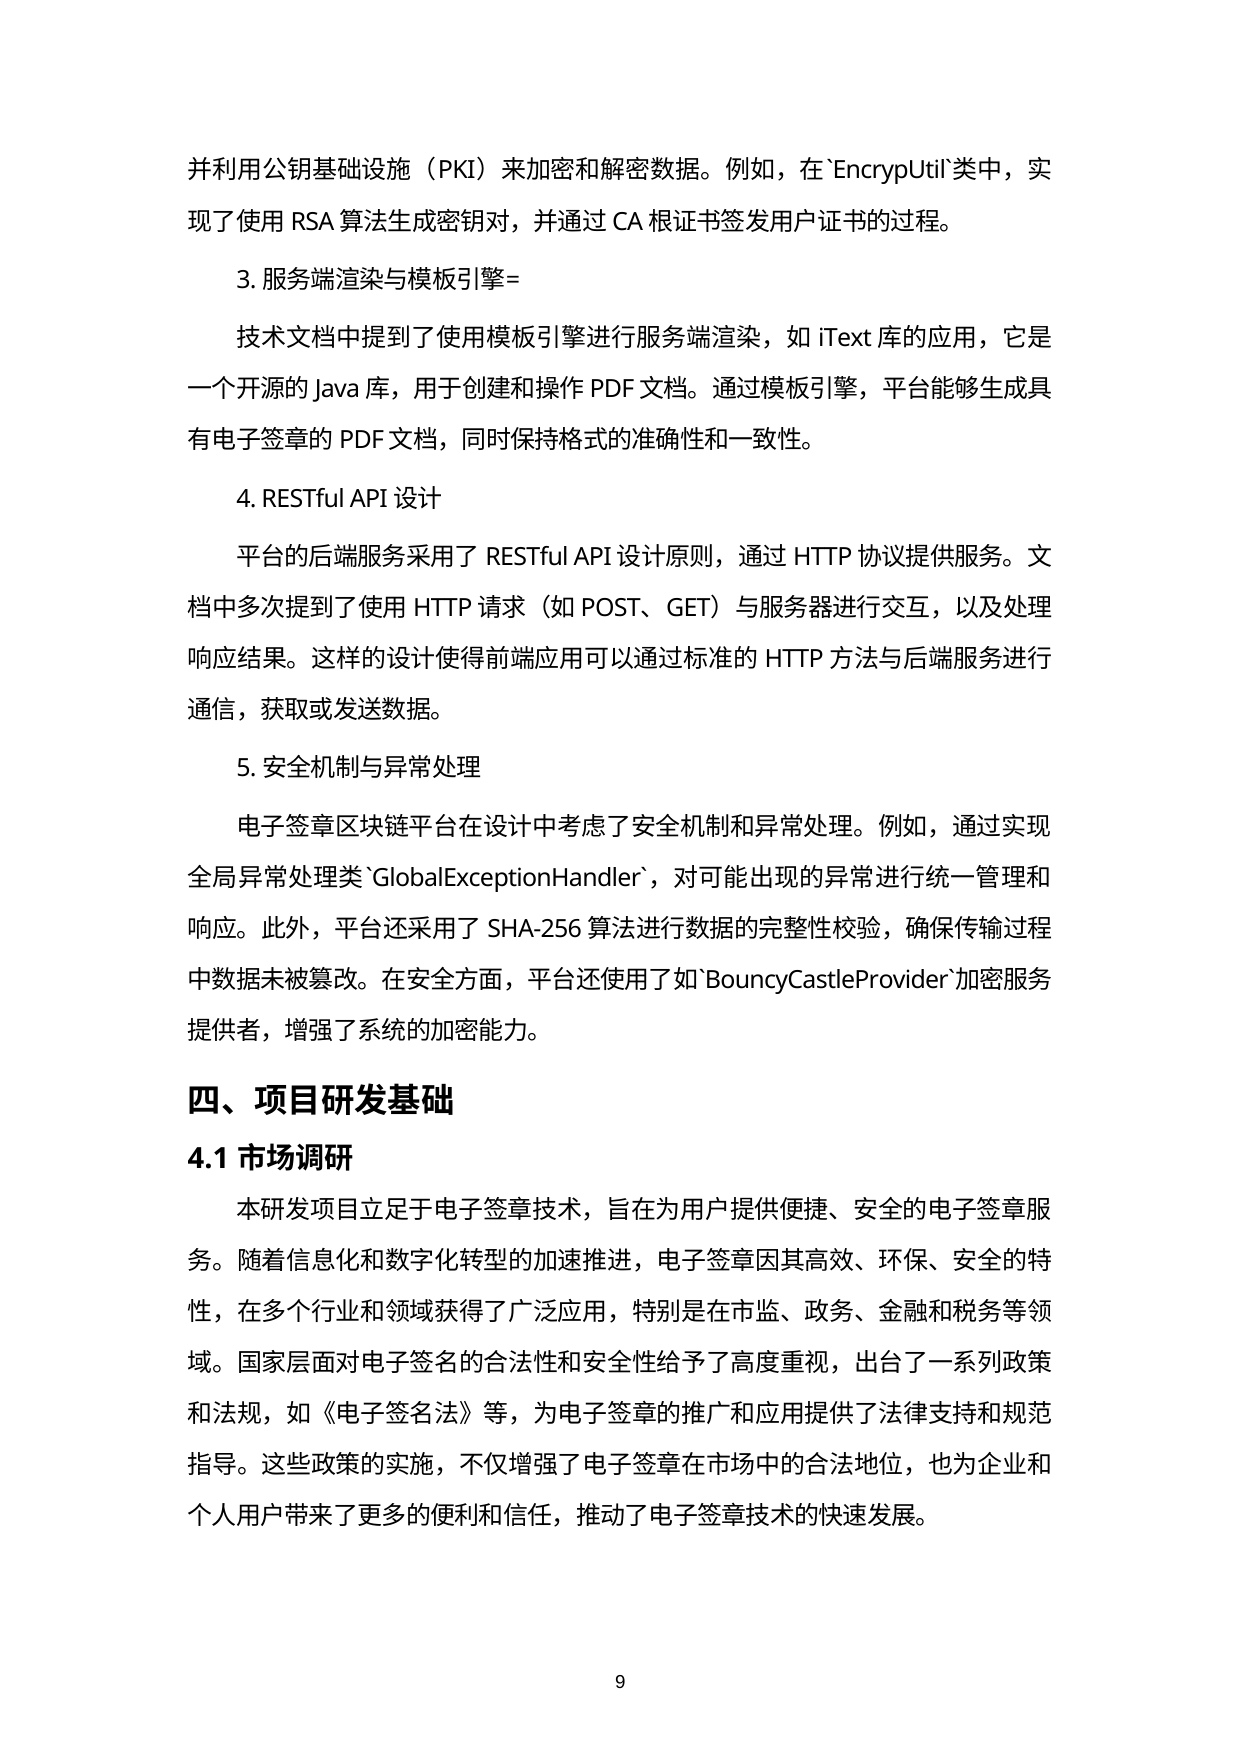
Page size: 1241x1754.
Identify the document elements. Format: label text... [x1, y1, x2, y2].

text 电子签章区块链平台在设计中考虑了安全机制和异常处理。例如，通过实现全局异常处理类`GlobalExceptionHandler`，对可能出现的异常进行统一管理和响应。此外，平台还采用了SHA-256算法进行数据的完整性校验，确保传输过程中数据未被篡改。在安全方面，平台还使用了如`BouncyCastleProvider`加密服务提供者，增强了系统的加密能力。 [187, 806, 1053, 1047]
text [187, 150, 1053, 237]
text 4. RESTful API 设计 [187, 478, 1053, 514]
text 技术文档中提到了使用模板引擎进行服务端渲染，如iText库的应用，它是一个开源的Java库，用于创建和操作PDF文档。通过模板引擎，平台能够生成具有电子签章的PDF文档，同时保持格式的准确性和一致性。 [187, 318, 1053, 456]
text 3. 服务端渲染与模板引擎= [187, 259, 1053, 296]
title 4.1 市场调研 [187, 1135, 1053, 1177]
text 5. 安全机制与异常处理 [187, 748, 1053, 784]
text 平台的后端服务采用了RESTful API设计原则，通过HTTP协议提供服务。文档中多次提到了使用HTTP请求（如POST、GET）与服务器进行交互，以及处理响应结果。这样的设计使得前端应用可以通过标准的HTTP方法与后端服务进行通信，获取或发送数据。 [187, 536, 1053, 726]
title 四、项目研发基础 [187, 1074, 1053, 1122]
text 本研发项目立足于电子签章技术，旨在为用户提供便捷、安全的电子签章服务。随着信息化和数字化转型的加速推进，电子签章因其高效、环保、安全的特性，在多个行业和领域获得了广泛应用，特别是在市监、政务、金融和税务等领域。国家层面对电子签名的合法性和安全性给予了高度重视，出台了一系列政策和法规，如《电子签名法》等，为电子签章的推广和应用提供了法律支持和规范指导。这些政策的实施，不仅增强了电子签章在市场中的合法地位，也为企业和个人用户带来了更多的便利和信任，推动了电子签章技术的快速发展。 [187, 1189, 1053, 1532]
